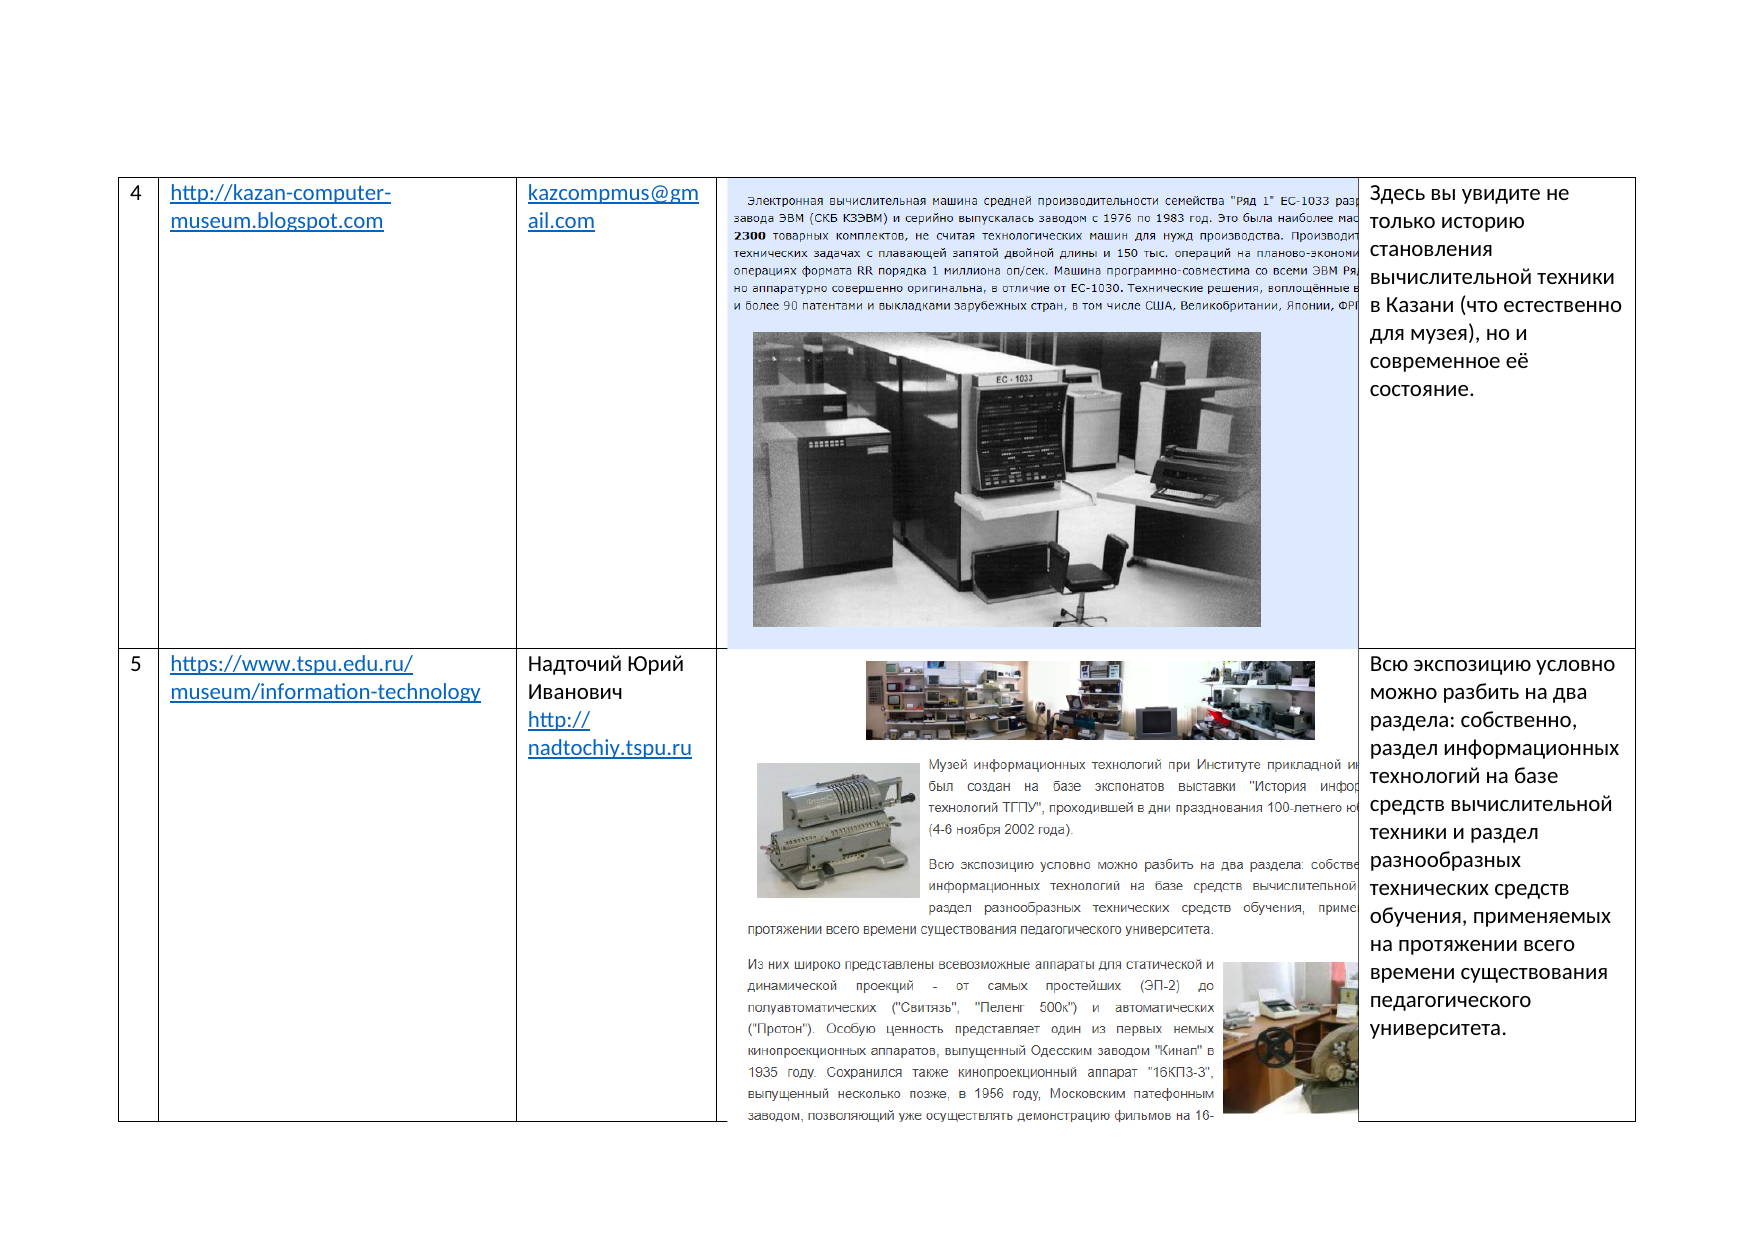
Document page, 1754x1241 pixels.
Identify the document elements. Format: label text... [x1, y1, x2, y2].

table_cell 5 [119, 649, 158, 1121]
table_cell http://kazan-computer-museum.blogspot.com [159, 178, 516, 648]
table_cell [717, 649, 727, 1121]
table_cell Здесь вы увидите не только историю становления вычислительной техники в Казани (что естественно для музея), но и современное её состояние. [1359, 178, 1635, 648]
table_cell [717, 178, 727, 648]
picture [727, 178, 1359, 1122]
table_cell Всю экспозицию условно можно разбить на два раздела: собственно, раздел информационных технологий на базе средств вычислительной техники и раздел разнообразных технических средств обучения, применяемых на протяжении всего времени существования педагогического университета. [1359, 649, 1635, 1121]
table_cell kazcompmus@gmail.com [517, 178, 716, 648]
table_cell Надточий Юрий Иванович http://nadtochiy.tspu.ru [517, 649, 716, 1121]
table_cell 4 [119, 178, 158, 648]
table_cell https://www.tspu.edu.ru/museum/information-technology [159, 649, 516, 1121]
